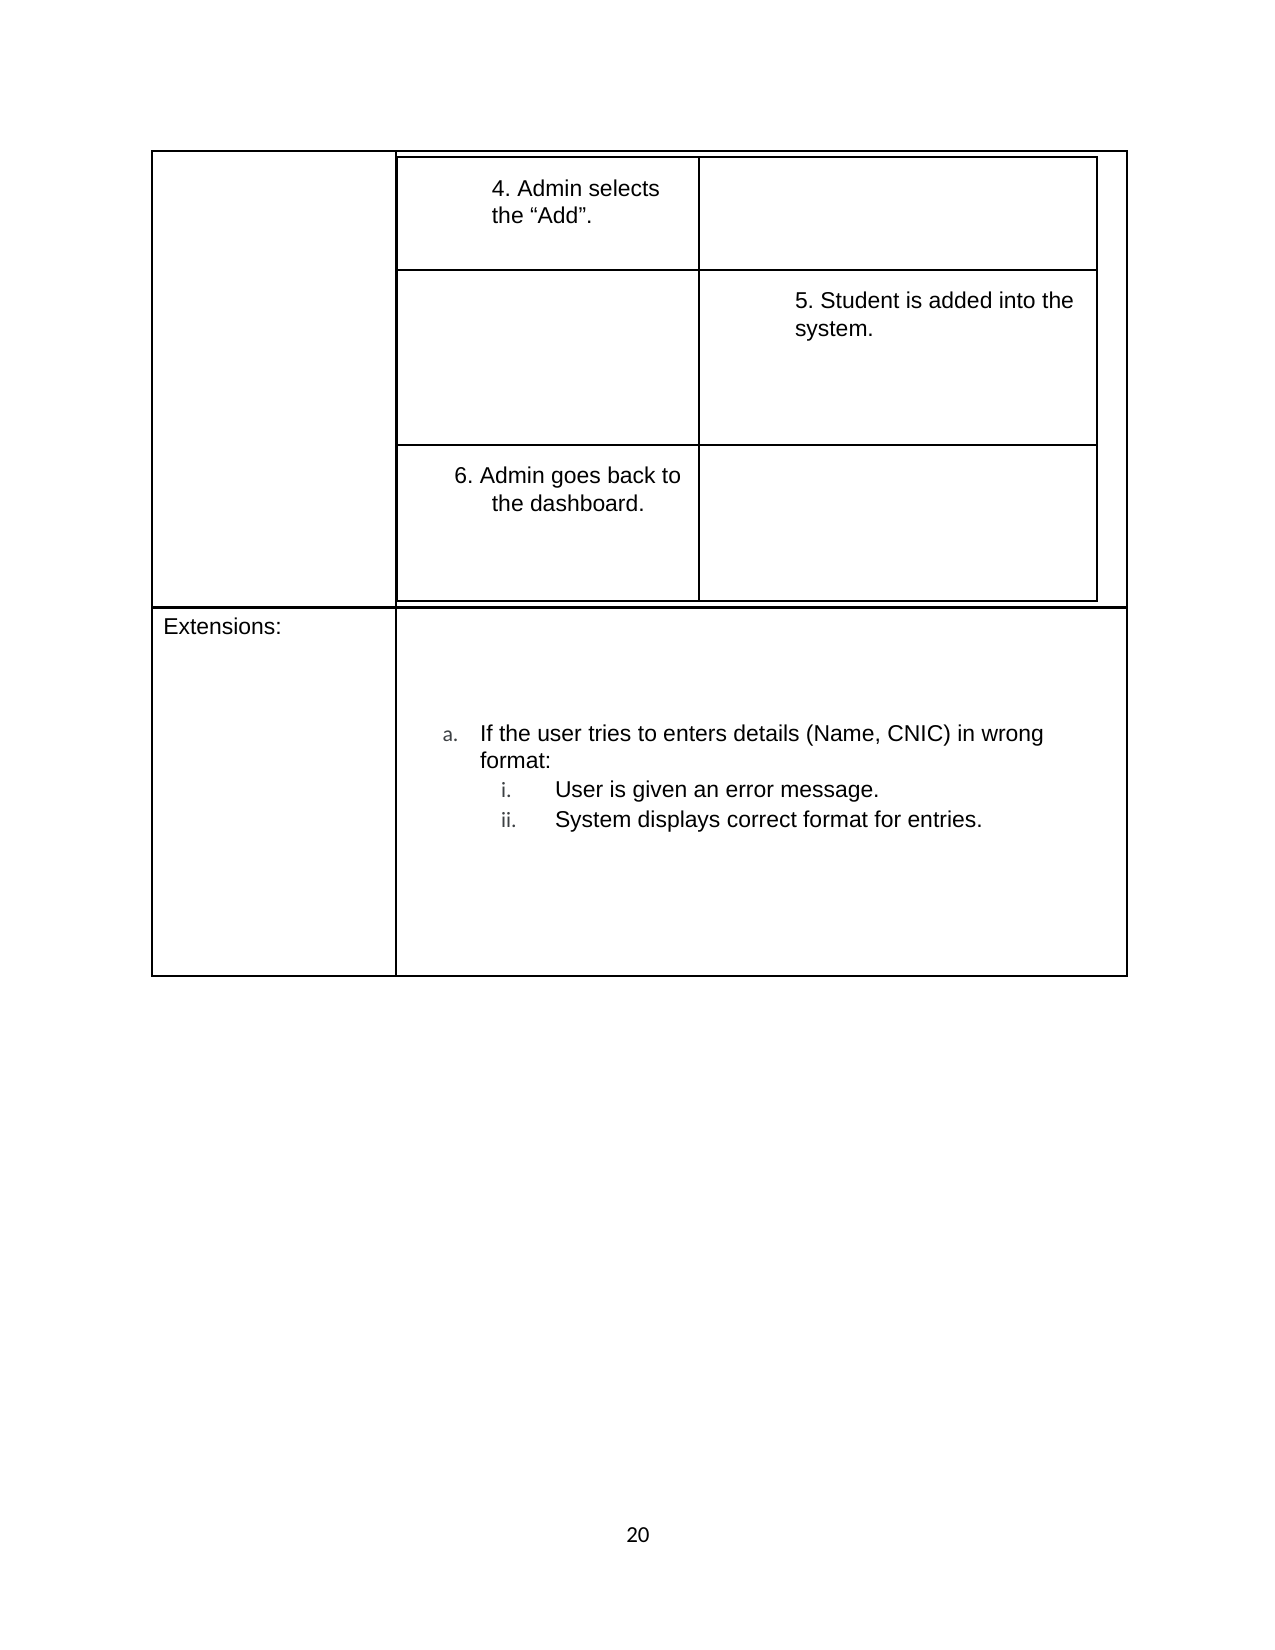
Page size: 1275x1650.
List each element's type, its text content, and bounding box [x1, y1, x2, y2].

table_cell If the user tries to enters details (Name, CNIC) in wrong format: User is given an error message. System displays correct format for entries. [397, 609, 1126, 975]
table_cell [397, 152, 1126, 606]
table_cell Extensions: [153, 609, 395, 975]
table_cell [153, 152, 395, 606]
